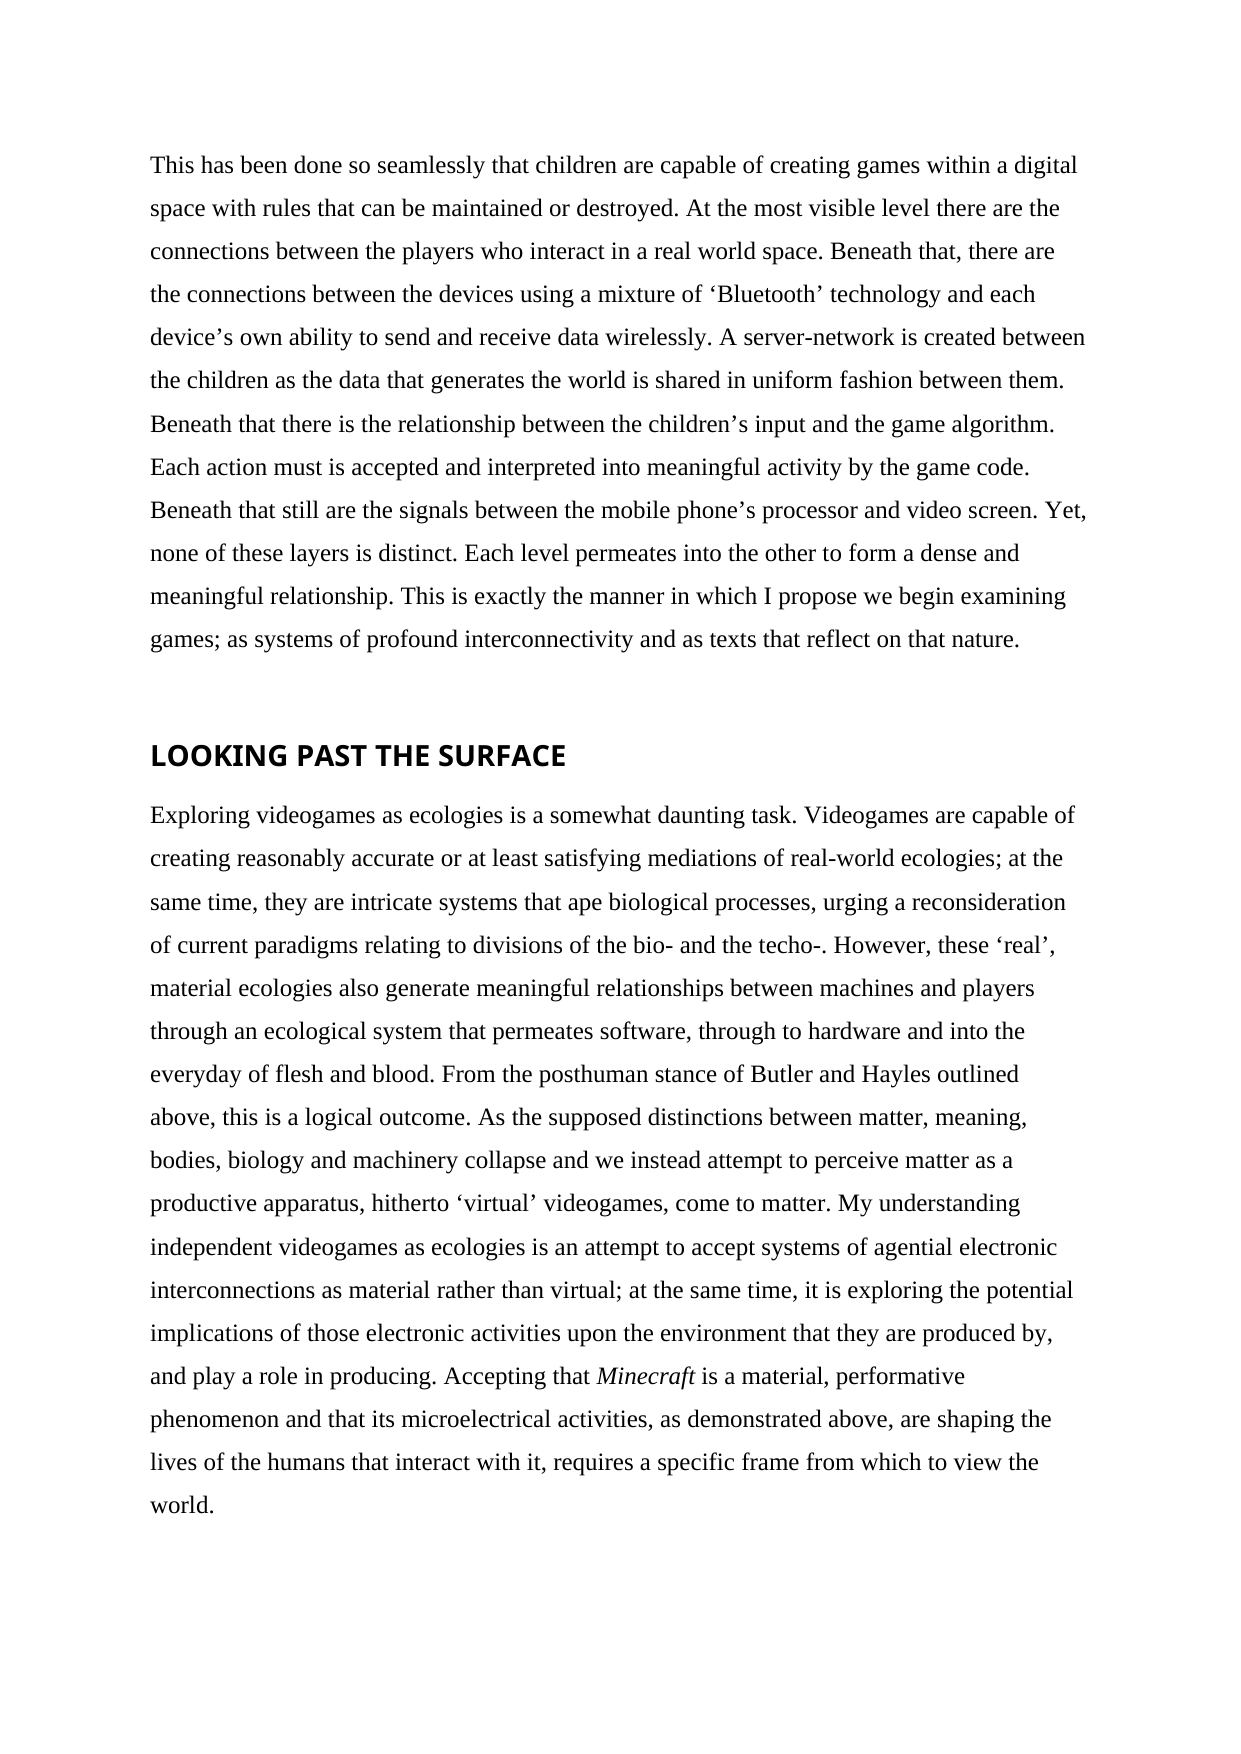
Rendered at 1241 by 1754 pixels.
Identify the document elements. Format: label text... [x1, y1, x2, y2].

text LOOKING PAST THE SURFACE [150, 736, 1090, 775]
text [150, 150, 1090, 653]
text Exploring videogames as ecologies is a somewhat daunting task. Videogames are capable of creating reasonably accurate or at least satisfying mediations of real-world ecologies; at the same time, they are intricate systems that ape biological processes, urging a reconsideration of current paradigms relating to divisions of the bio- and the techo-. However, these ‘real’, material ecologies also generate meaningful relationships between machines and players through an ecological system that permeates software, through to hardware and into the everyday of flesh and blood. From the posthuman stance of Butler and Hayles outlined above, this is a logical outcome. As the supposed distinctions between matter, meaning, bodies, biology and machinery collapse and we instead attempt to perceive matter as a productive apparatus, hitherto ‘virtual’ videogames, come to matter. My understanding independent videogames as ecologies is an attempt to accept systems of agential electronic interconnections as material rather than virtual; at the same time, it is exploring the potential implications of those electronic activities upon the environment that they are produced by, and play a role in producing. Accepting that Minecraft is a material, performative phenomenon and that its microelectrical activities, as demonstrated above, are shaping the lives of the humans that interact with it, requires a specific frame from which to view the world. [150, 800, 1090, 1519]
